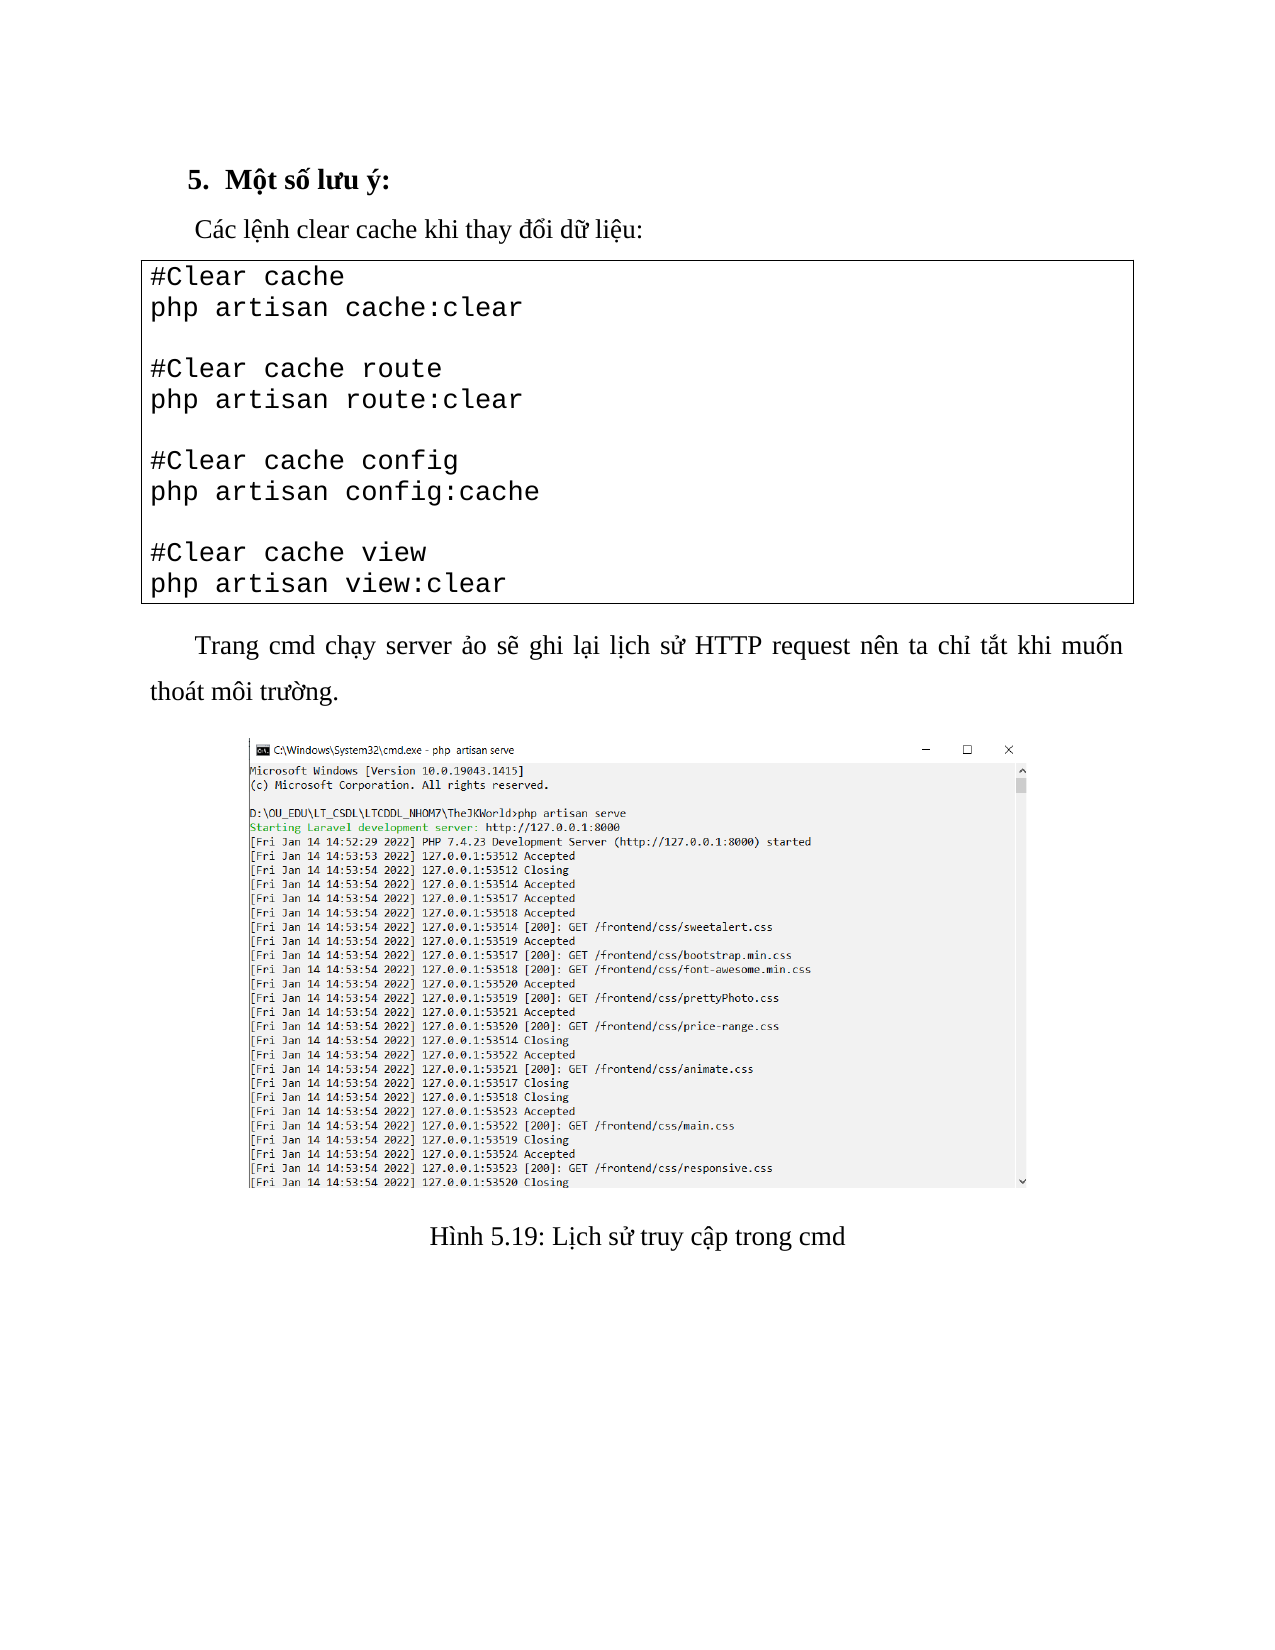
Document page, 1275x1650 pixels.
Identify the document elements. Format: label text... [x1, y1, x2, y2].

text Các lệnh clear cache khi thay đổi dữ liệu: [150, 213, 1125, 244]
picture [248, 738, 1027, 1188]
text php artisan route:clear [150, 386, 1125, 416]
text #Clear cache route [150, 355, 1125, 386]
text #Clear cache view [150, 539, 1125, 567]
subtitle Một số lưu ý: [187, 162, 1125, 196]
text php artisan cache:clear [150, 293, 1125, 324]
text php artisan config:cache [150, 478, 1125, 508]
text php artisan view:clear [142, 567, 1133, 603]
text #Clear cache config [150, 447, 1125, 478]
text Trang cmd chạy server ảo sẽ ghi lại lịch sử HTTP request nên ta chỉ tắt khi muốn thoát môi trường. [150, 629, 1125, 707]
text #Clear cache [142, 261, 1133, 293]
